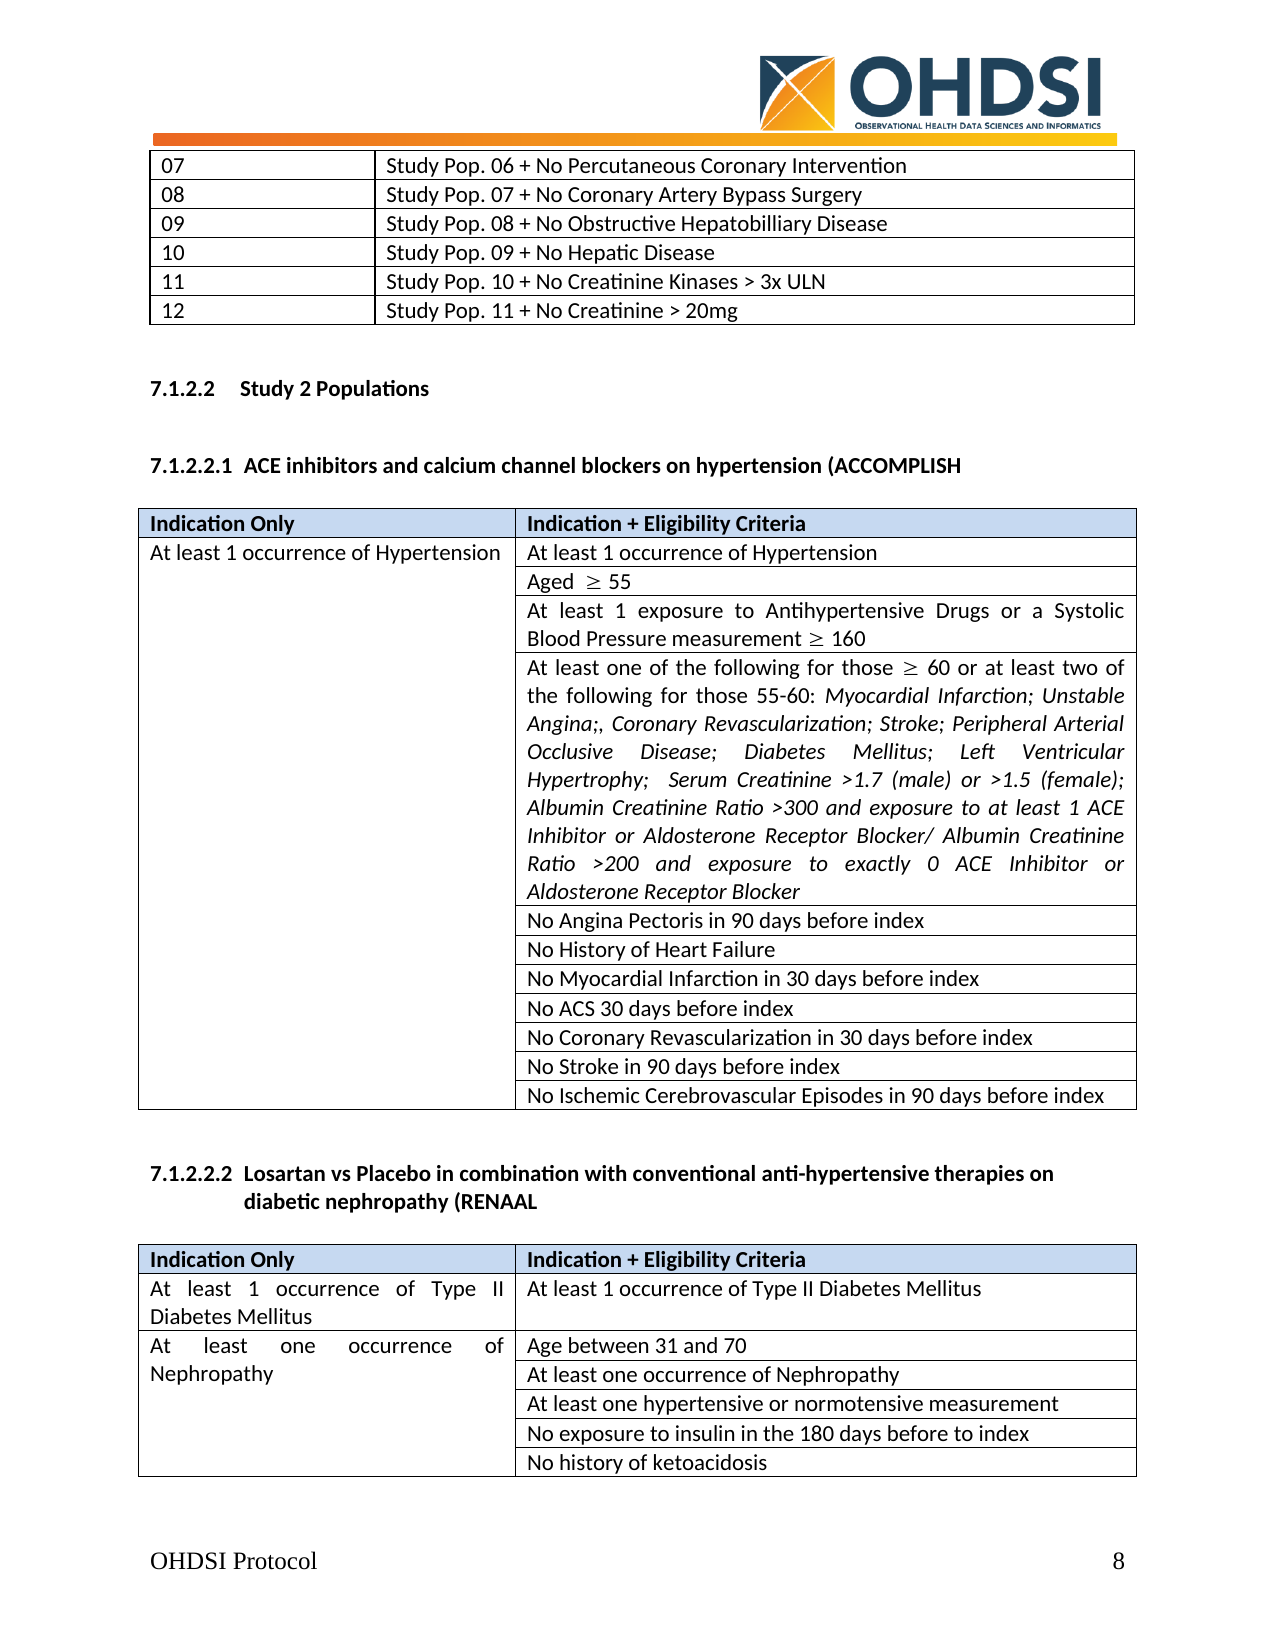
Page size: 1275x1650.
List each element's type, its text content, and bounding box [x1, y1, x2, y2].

table_cell Study Pop. 10 + No Creatinine Kinases > 3x ULN [376, 267, 1134, 295]
table_header Indication + Eligibility Criteria [516, 1245, 1136, 1273]
table_cell At least one of the following for those 60 or at least two of the following for those 55-60: Myocardial Infarction; Unstable Angina;, Coronary Revascularization; Stroke; Peripheral Arterial Occlusive Disease; Diabetes Mellitus; Left Ventricular Hypertrophy; Serum Creatinine >1.7 (male) or >1.5 (female); Albumin Creatinine Ratio >300 and exposure to at least 1 ACE Inhibitor or Aldosterone Receptor Blocker/ Albumin Creatinine Ratio >200 and exposure to exactly 0 ACE Inhibitor or Aldosterone Receptor Blocker [516, 653, 1136, 905]
table_cell At least 1 exposure to Antihypertensive Drugs or a Systolic Blood Pressure measurement 160 [516, 596, 1136, 652]
table_cell At least 1 occurrence of Hypertension [516, 538, 1136, 566]
table_cell Study Pop. 07 + No Coronary Artery Bypass Surgery [376, 180, 1134, 208]
table_cell Aged 55 [516, 567, 1136, 595]
table_cell Study Pop. 09 + No Hepatic Disease [376, 238, 1134, 266]
table_cell 10 [151, 238, 374, 266]
table_cell At least one hypertensive or normotensive measurement [516, 1390, 1136, 1418]
table_cell 07 [151, 151, 374, 179]
table_cell At least one occurrence of Nephropathy [139, 1331, 515, 1476]
table_cell No Myocardial Infarction in 30 days before index [516, 965, 1136, 993]
table_cell Age between 31 and 70 [516, 1331, 1136, 1359]
table_cell Study Pop. 08 + No Obstructive Hepatobilliary Disease [376, 209, 1134, 237]
table_cell 11 [151, 267, 374, 295]
table_cell 09 [151, 209, 374, 237]
table_cell No ACS 30 days before index [516, 994, 1136, 1022]
table_cell At least 1 occurrence of Type II Diabetes Mellitus [516, 1274, 1136, 1330]
subtitle ACE inhibitors and calcium channel blockers on hypertension (ACCOMPLISH [150, 451, 1125, 479]
table_cell No Angina Pectoris in 90 days before index [516, 906, 1136, 934]
table_header Indication Only [139, 509, 515, 537]
table_cell No Coronary Revascularization in 30 days before index [516, 1023, 1136, 1051]
table_cell At least one occurrence of Nephropathy [516, 1361, 1136, 1388]
table_cell No Ischemic Cerebrovascular Episodes in 90 days before index [516, 1081, 1136, 1109]
table_cell Study Pop. 11 + No Creatinine > 20mg [376, 296, 1134, 324]
table_header Indication + Eligibility Criteria [516, 509, 1136, 537]
table_cell 12 [151, 296, 374, 324]
table_cell No History of Heart Failure [516, 936, 1136, 963]
table_cell Study Pop. 06 + No Percutaneous Coronary Intervention [376, 151, 1134, 179]
table_header Indication Only [139, 1245, 515, 1273]
table_cell No history of ketoacidosis [516, 1448, 1136, 1476]
subtitle Study 2 Populations [150, 374, 1125, 402]
subtitle Losartan vs Placebo in combination with conventional anti-hypertensive therapies on diabetic nephropathy (RENAAL [150, 1159, 1125, 1216]
table_cell No exposure to insulin in the 180 days before to index [516, 1419, 1136, 1447]
table_cell 08 [151, 180, 374, 208]
picture [742, 42, 1118, 145]
table_cell No Stroke in 90 days before index [516, 1052, 1136, 1080]
table_cell At least 1 occurrence of Type II Diabetes Mellitus [139, 1274, 515, 1330]
table_cell At least 1 occurrence of Hypertension [139, 538, 515, 1109]
